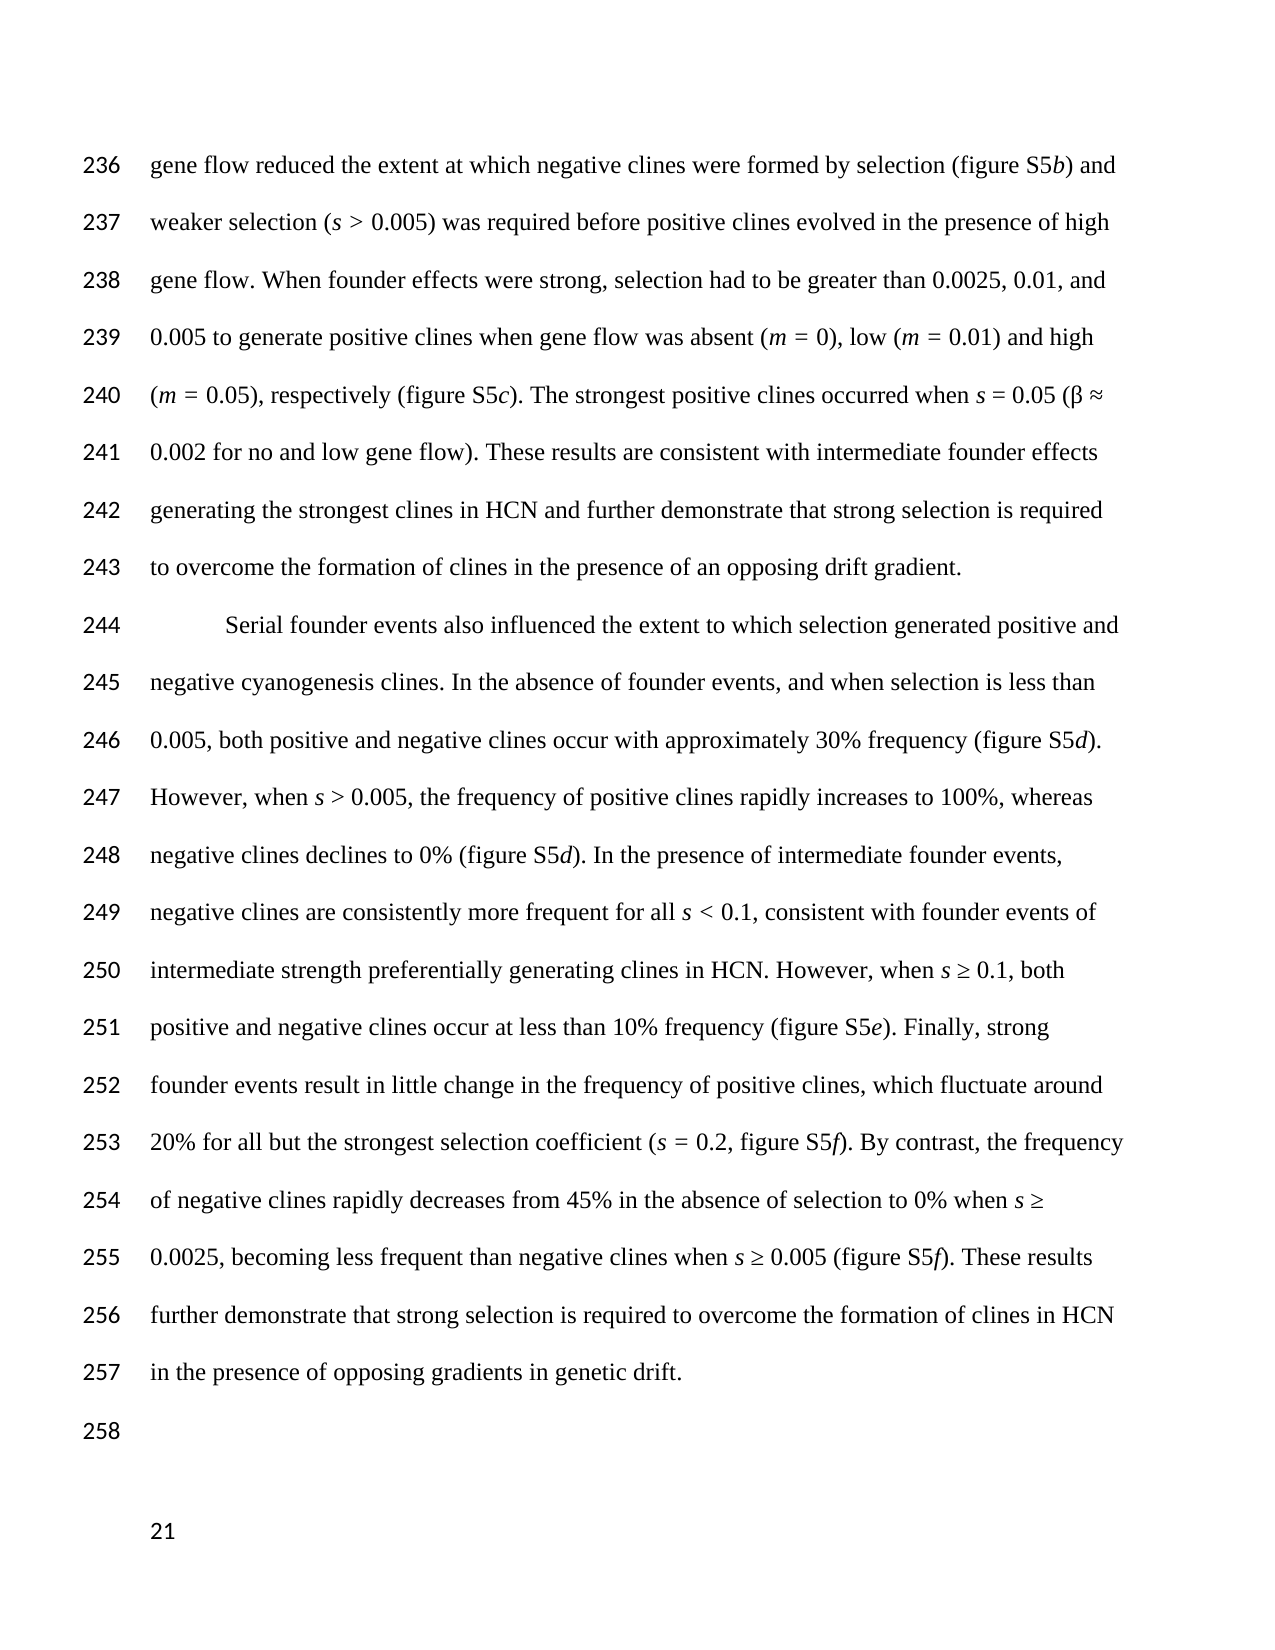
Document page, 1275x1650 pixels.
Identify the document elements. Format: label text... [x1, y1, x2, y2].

text Serial founder events also influenced the extent to which selection generated positive and negative cyanogenesis clines. In the absence of founder events, and when selection is less than 0.005, both positive and negative clines occur with approximately 30% frequency (figure S5d). However, when s > 0.005, the frequency of positive clines rapidly increases to 100%, whereas negative clines declines to 0% (figure S5d). In the presence of intermediate founder events, negative clines are consistently more frequent for all s < 0.1, consistent with founder events of intermediate strength preferentially generating clines in HCN. However, when s ≥ 0.1, both positive and negative clines occur at less than 10% frequency (figure S5e). Finally, strong founder events result in little change in the frequency of positive clines, which fluctuate around 20% for all but the strongest selection coefficient (s = 0.2, figure S5f). By contrast, the frequency of negative clines rapidly decreases from 45% in the absence of selection to 0% when s ≥ 0.0025, becoming less frequent than negative clines when s ≥ 0.005 (figure S5f). These results further demonstrate that strong selection is required to overcome the formation of clines in HCN in the presence of opposing gradients in genetic drift. [150, 610, 1125, 1386]
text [150, 150, 1125, 581]
